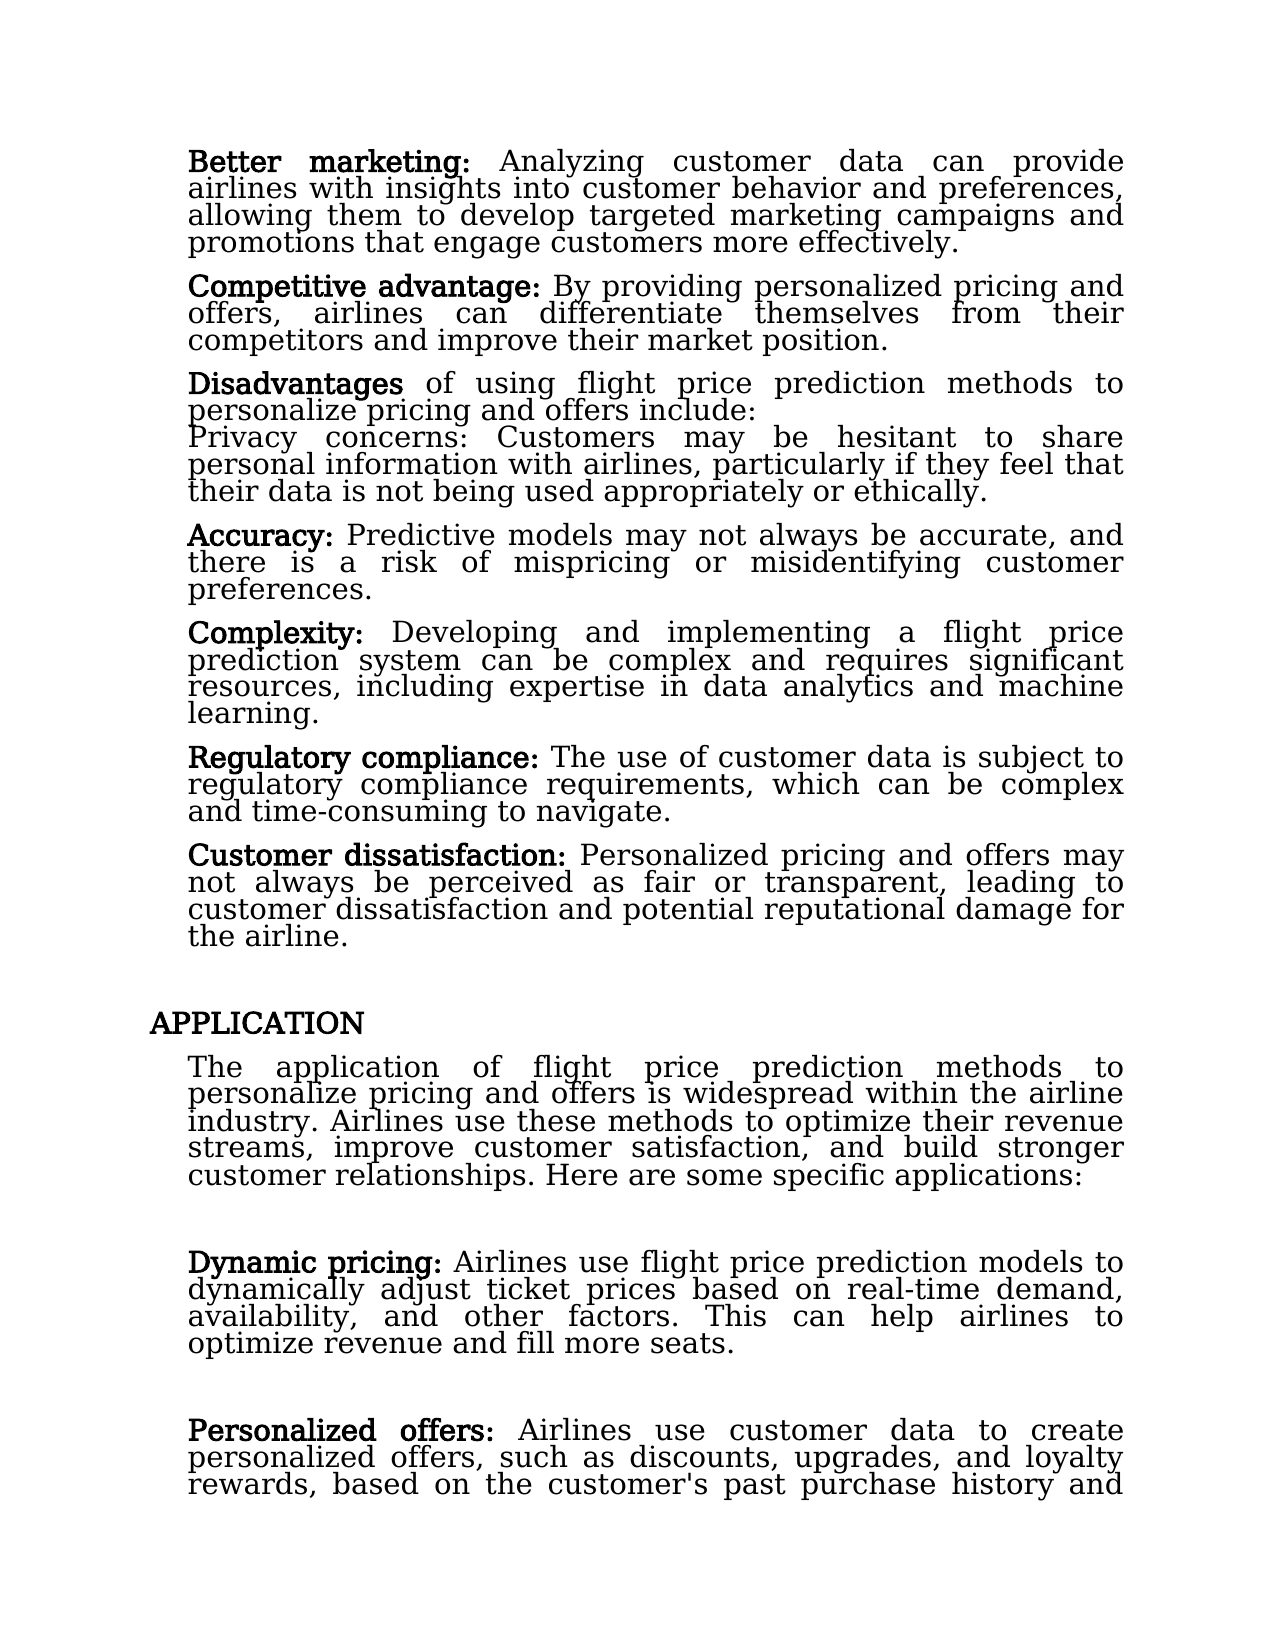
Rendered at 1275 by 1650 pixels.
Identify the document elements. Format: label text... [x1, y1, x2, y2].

text Privacy concerns: Customers may be hesitant to share personal information with airlines, particularly if they feel that their data is not being used appropriately or ethically. [187, 426, 1125, 507]
text Regulatory compliance: The use of customer data is subject to regulatory compliance requirements, which can be complex and time-consuming to navigate. [187, 746, 1125, 827]
text Complexity: Developing and implementing a flight price prediction system can be complex and requires significant resources, including expertise in data analytics and machine learning. [187, 621, 1125, 729]
text Accuracy: Predictive models may not always be accurate, and there is a risk of mispricing or misidentifying customer preferences. [187, 524, 1125, 605]
text Customer dissatisfaction: Personalized pricing and offers may not always be perceived as fair or transparent, leading to customer dissatisfaction and potential reputational damage for the airline. [187, 843, 1125, 951]
text Disadvantages of using flight price prediction methods to personalize pricing and offers include: [187, 372, 1125, 426]
text The application of flight price prediction methods to personalize pricing and offers is widespread within the airline industry. Airlines use these methods to optimize their revenue streams, improve customer satisfaction, and build stronger customer relationships. Here are some specific applications: [187, 1055, 1125, 1190]
text Competitive advantage: By providing personalized pricing and offers, airlines can differentiate themselves from their competitors and improve their market position. [187, 274, 1125, 356]
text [187, 1419, 1125, 1500]
text Better marketing: Analyzing customer data can provide airlines with insights into customer behavior and preferences, allowing them to develop targeted marketing campaigns and promotions that engage customers more effectively. [187, 150, 1125, 258]
text Dynamic pricing: Airlines use flight price prediction models to dynamically adjust ticket prices based on real-time demand, availability, and other factors. This can help airlines to optimize revenue and fill more seats. [187, 1251, 1125, 1358]
text APPLICATION [150, 1012, 1125, 1039]
